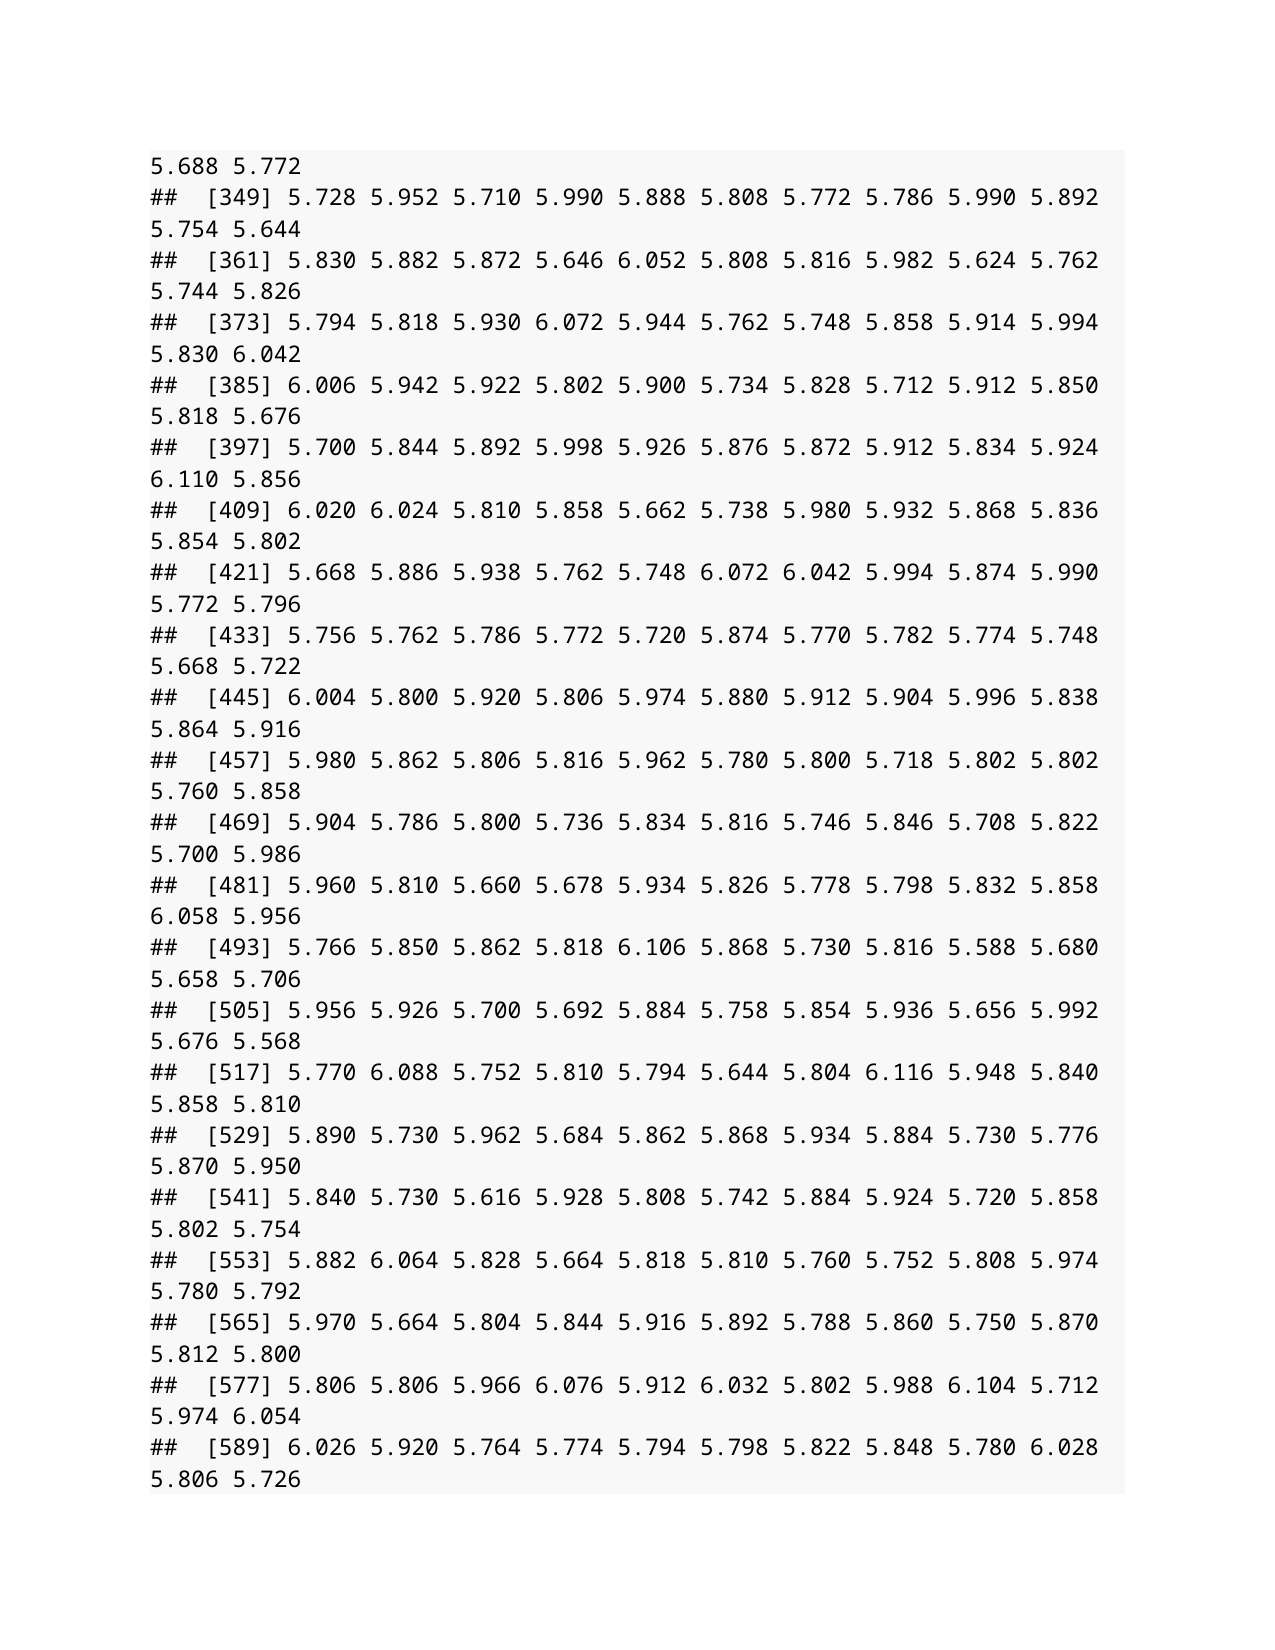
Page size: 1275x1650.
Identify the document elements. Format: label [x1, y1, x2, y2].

text [150, 150, 1125, 1494]
